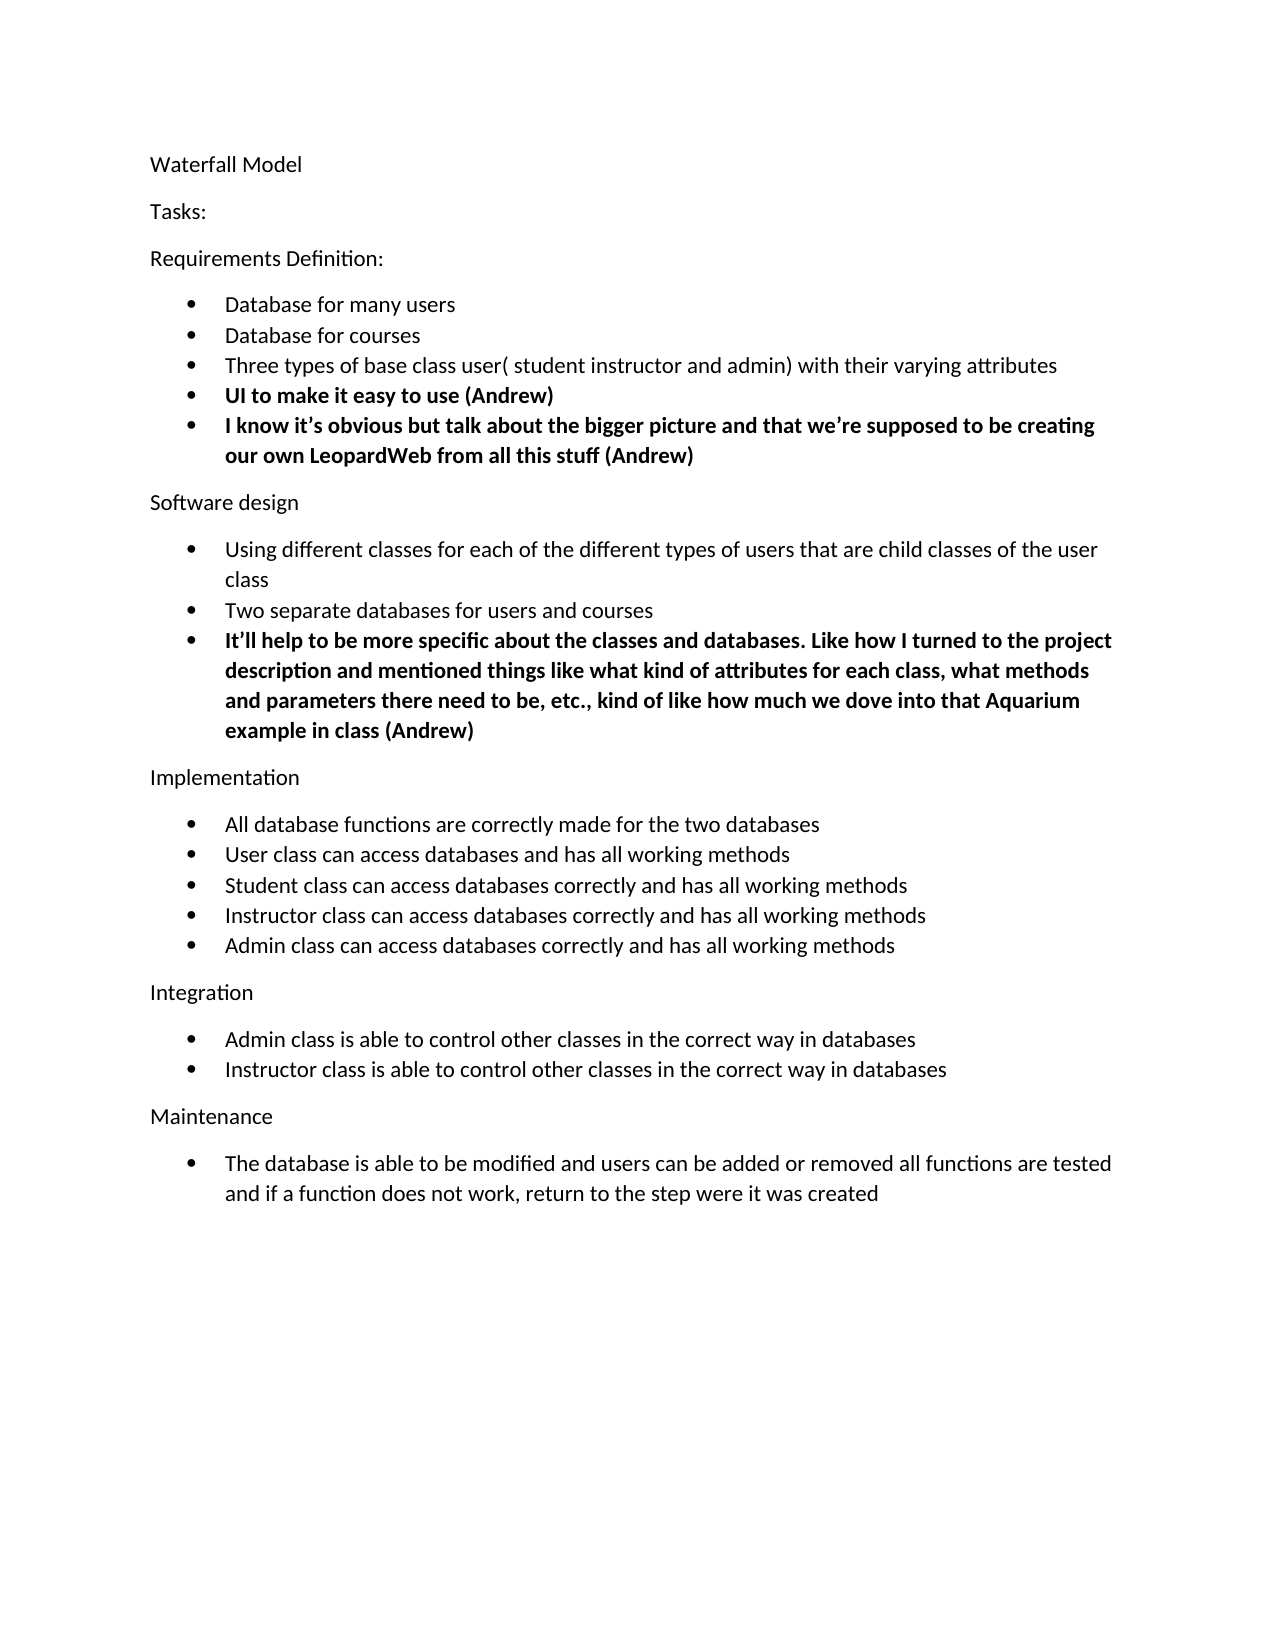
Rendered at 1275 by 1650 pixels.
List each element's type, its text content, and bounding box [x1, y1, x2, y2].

list Database for many users [187, 291, 1125, 319]
text Waterfall Model [150, 150, 1125, 178]
text Maintenance [150, 1102, 1125, 1130]
list Admin class is able to control other classes in the correct way in databases [187, 1025, 1125, 1053]
list UI to make it easy to use (Andrew) [187, 381, 1125, 409]
list Student class can access databases correctly and has all working methods [187, 871, 1125, 899]
text Requirements Definition: [150, 244, 1125, 272]
list User class can access databases and has all working methods [187, 841, 1125, 869]
text Integration [150, 978, 1125, 1006]
text Implementation [150, 763, 1125, 792]
text Tasks: [150, 197, 1125, 225]
list Instructor class is able to control other classes in the correct way in databases [187, 1055, 1125, 1083]
list I know it’s obvious but talk about the bigger picture and that we’re supposed to be creating our own LeopardWeb from all this stuff (Andrew) [187, 411, 1125, 470]
list Instructor class can access databases correctly and has all working methods [187, 901, 1125, 929]
list The database is able to be modified and users can be added or removed all functions are tested and if a function does not work, return to the step were it was created [187, 1149, 1125, 1207]
list All database functions are correctly made for the two databases [187, 810, 1125, 838]
list Admin class can access databases correctly and has all working methods [187, 931, 1125, 959]
list Two separate databases for users and courses [187, 596, 1125, 624]
list Database for courses [187, 321, 1125, 349]
list Using different classes for each of the different types of users that are child classes of the user class [187, 535, 1125, 594]
text Software design [150, 488, 1125, 517]
list It’ll help to be more specific about the classes and databases. Like how I turned to the project description and mentioned things like what kind of attributes for each class, what methods and parameters there need to be, etc., kind of like how much we dove into that Aquarium example in class (Andrew) [187, 626, 1125, 745]
list Three types of base class user( student instructor and admin) with their varying attributes [187, 351, 1125, 379]
